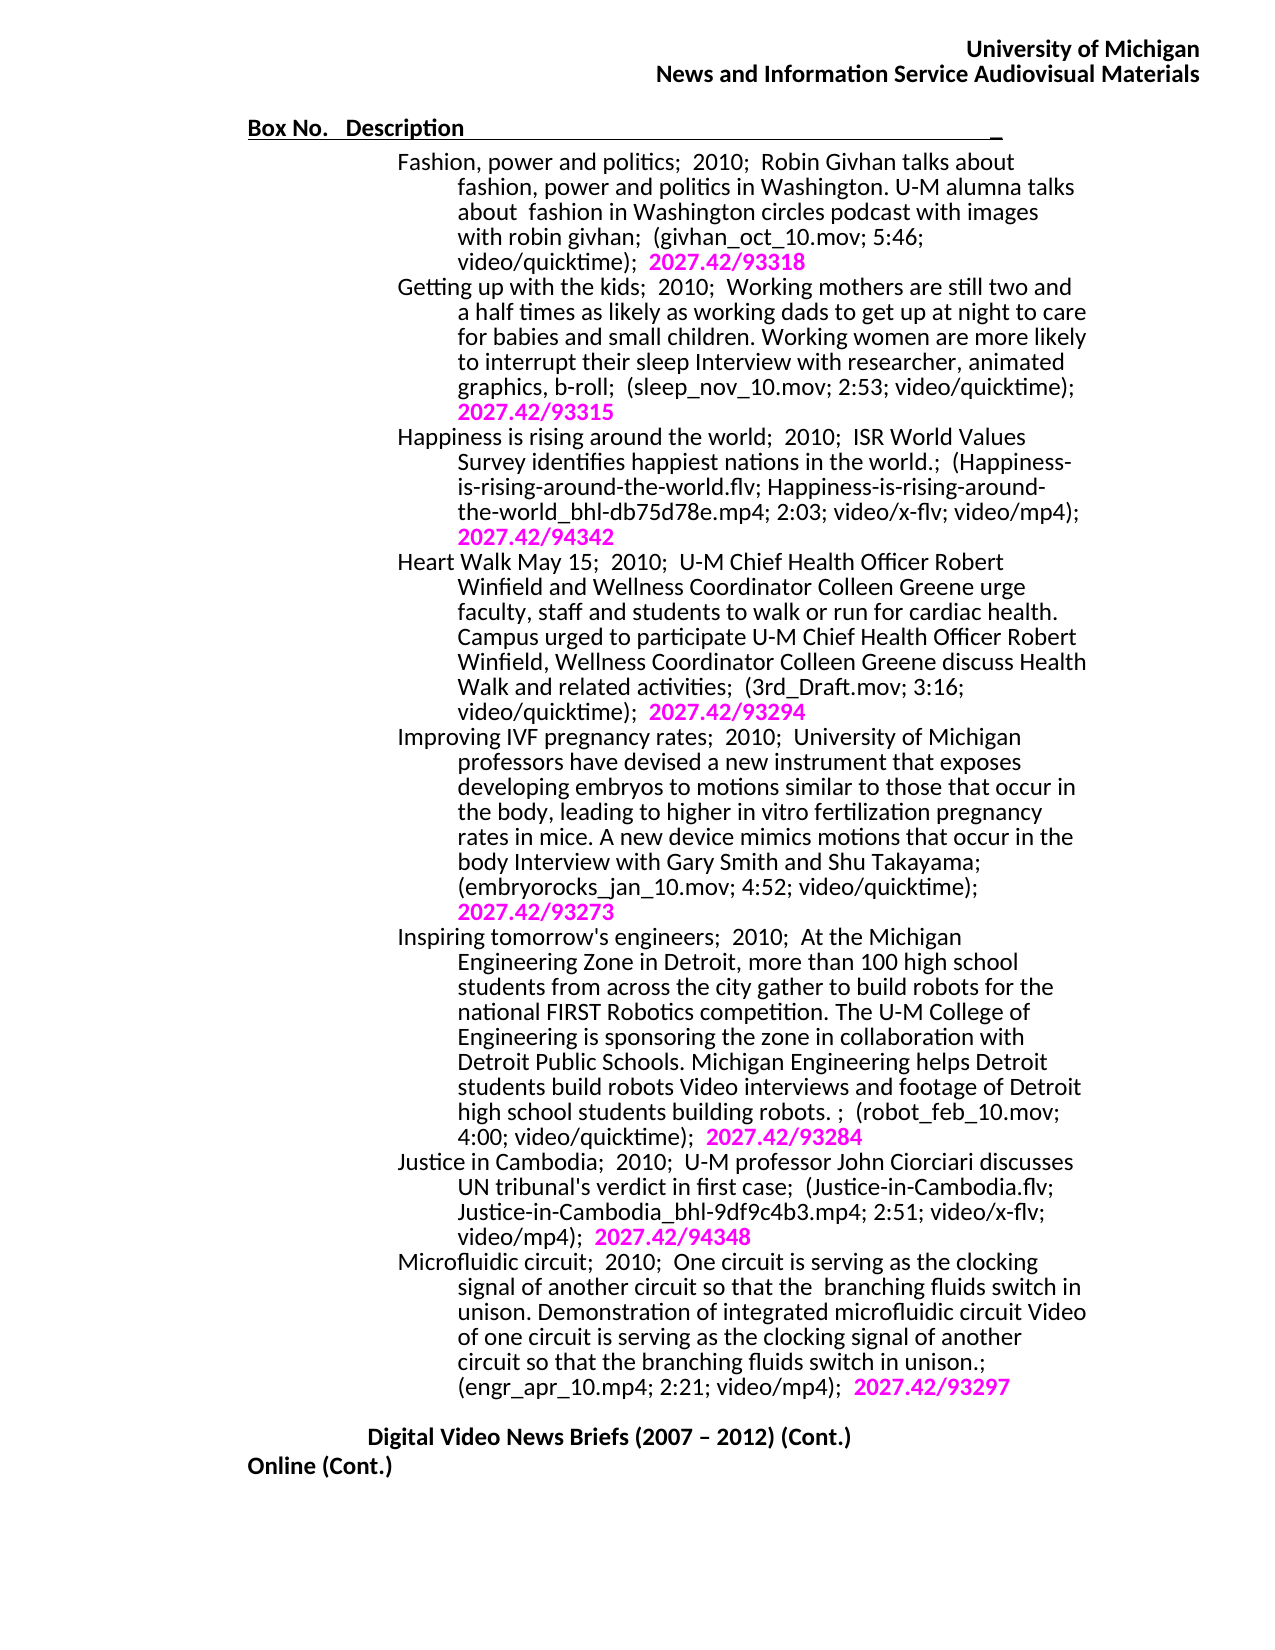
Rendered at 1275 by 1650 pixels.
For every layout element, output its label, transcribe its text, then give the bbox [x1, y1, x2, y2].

text Getting up with the kids; 2010; Working mothers are still two and a half times as likely as working dads to get up at night to care for babies and small children. Working women are more likely to interrupt their sleep Interview with researcher, animated graphics, b-roll; (sleep_nov_10.mov; 2:53; video/quicktime); 2027.42/93315 [397, 275, 1087, 425]
text Microfluidic circuit; 2010; One circuit is serving as the clocking signal of another circuit so that the branching fluids switch in unison. Demonstration of integrated microfluidic circuit Video of one circuit is serving as the clocking signal of another circuit so that the branching fluids switch in unison.; (engr_apr_10.mp4; 2:21; video/mp4); 2027.42/93297 [397, 1250, 1087, 1400]
text Happiness is rising around the world; 2010; ISR World Values Survey identifies happiest nations in the world.; (Happiness-is-rising-around-the-world.flv; Happiness-is-rising-around-the-world_bhl-db75d78e.mp4; 2:03; video/x-flv; video/mp4); 2027.42/94342 [397, 425, 1087, 550]
text Improving IVF pregnancy rates; 2010; University of Michigan professors have devised a new instrument that exposes developing embryos to motions similar to those that occur in the body, leading to higher in vitro fertilization pregnancy rates in mice. A new device mimics motions that occur in the body Interview with Gary Smith and Shu Takayama; (embryorocks_jan_10.mov; 4:52; video/quicktime); 2027.42/93273 [397, 725, 1087, 925]
text Digital Video News Briefs (2007 – 2012) (Cont.) [367, 1425, 1087, 1450]
text Heart Walk May 15; 2010; U-M Chief Health Officer Robert Winfield and Wellness Coordinator Colleen Greene urge faculty, staff and students to walk or run for cardiac health. Campus urged to participate U-M Chief Health Officer Robert Winfield, Wellness Coordinator Colleen Greene discuss Health Walk and related activities; (3rd_Draft.mov; 3:16; video/quicktime); 2027.42/93294 [397, 550, 1087, 725]
text Fashion, power and politics; 2010; Robin Givhan talks about fashion, power and politics in Washington. U-M alumna talks about fashion in Washington circles podcast with images with robin givhan; (givhan_oct_10.mov; 5:46; video/quicktime); 2027.42/93318 [397, 150, 1087, 275]
text Justice in Cambodia; 2010; U-M professor John Ciorciari discusses UN tribunal's verdict in first case; (Justice-in-Cambodia.flv; Justice-in-Cambodia_bhl-9df9c4b3.mp4; 2:51; video/x-flv; video/mp4); 2027.42/94348 [397, 1150, 1087, 1250]
text Online (Cont.) [187, 1450, 1087, 1481]
text Inspiring tomorrow's engineers; 2010; At the Michigan Engineering Zone in Detroit, more than 100 high school students from across the city gather to build robots for the national FIRST Robotics competition. The U-M College of Engineering is sponsoring the zone in collaboration with Detroit Public Schools. Michigan Engineering helps Detroit students build robots Video interviews and footage of Detroit high school students building robots. ; (robot_feb_10.mov; 4:00; video/quicktime); 2027.42/93284 [397, 925, 1087, 1150]
